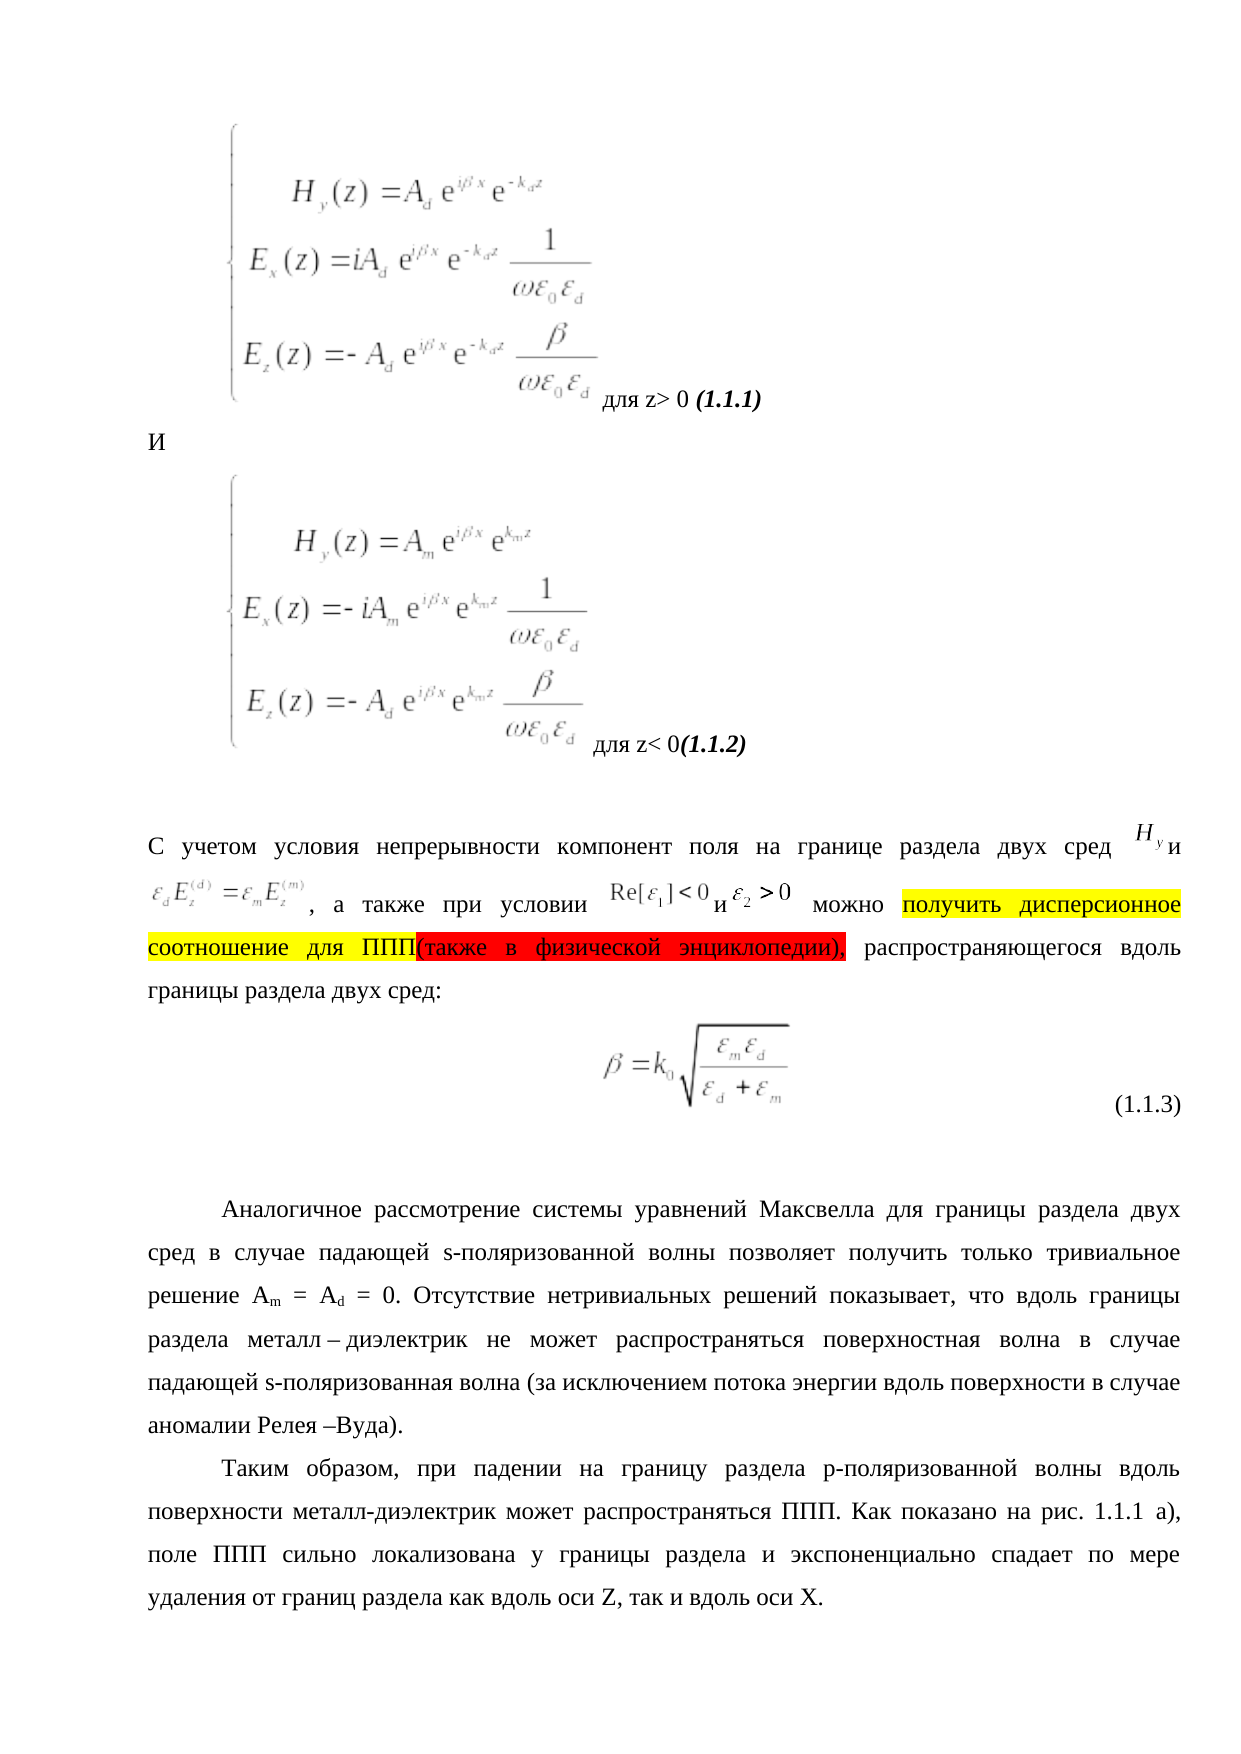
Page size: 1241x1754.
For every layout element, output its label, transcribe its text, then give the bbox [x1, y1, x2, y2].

text (1.1.3) [148, 1018, 1181, 1118]
text С учетом условия непрерывности компонент поля на границе раздела двух сред и , а также при условии и можно получить дисперсионное соотношение для ППП(также в физической энциклопедии), распространяющегося вдоль границы раздела двух сред: [148, 815, 1181, 1004]
text И [148, 427, 1181, 456]
text Таким образом, при падении на границу раздела p-поляризованной волны вдоль поверхности металл-диэлектрик может распространяться ППП. Как показано на рис. 1.1.1 a), поле ППП сильно локализована у границы раздела и экспоненциально спадает по мере удаления от границ раздела как вдоль оси Z, так и вдоль оси X. [148, 1453, 1181, 1611]
text для z< 0(1.1.2) [148, 470, 1181, 758]
text для z> 0 (1.1.1) [148, 118, 1181, 412]
text Аналогичное рассмотрение системы уравнений Максвелла для границы раздела двух сред в случае падающей s-поляризованной волны позволяет получить только тривиальное решение Am = Ad = 0. Отсутствие нетривиальных решений показывает, что вдоль границы раздела металл – диэлектрик не может распространяться поверхностная волна в случае падающей s-поляризованная волна (за исключением потока энергии вдоль поверхности в случае аномалии Релея –Вуда). [148, 1194, 1181, 1439]
